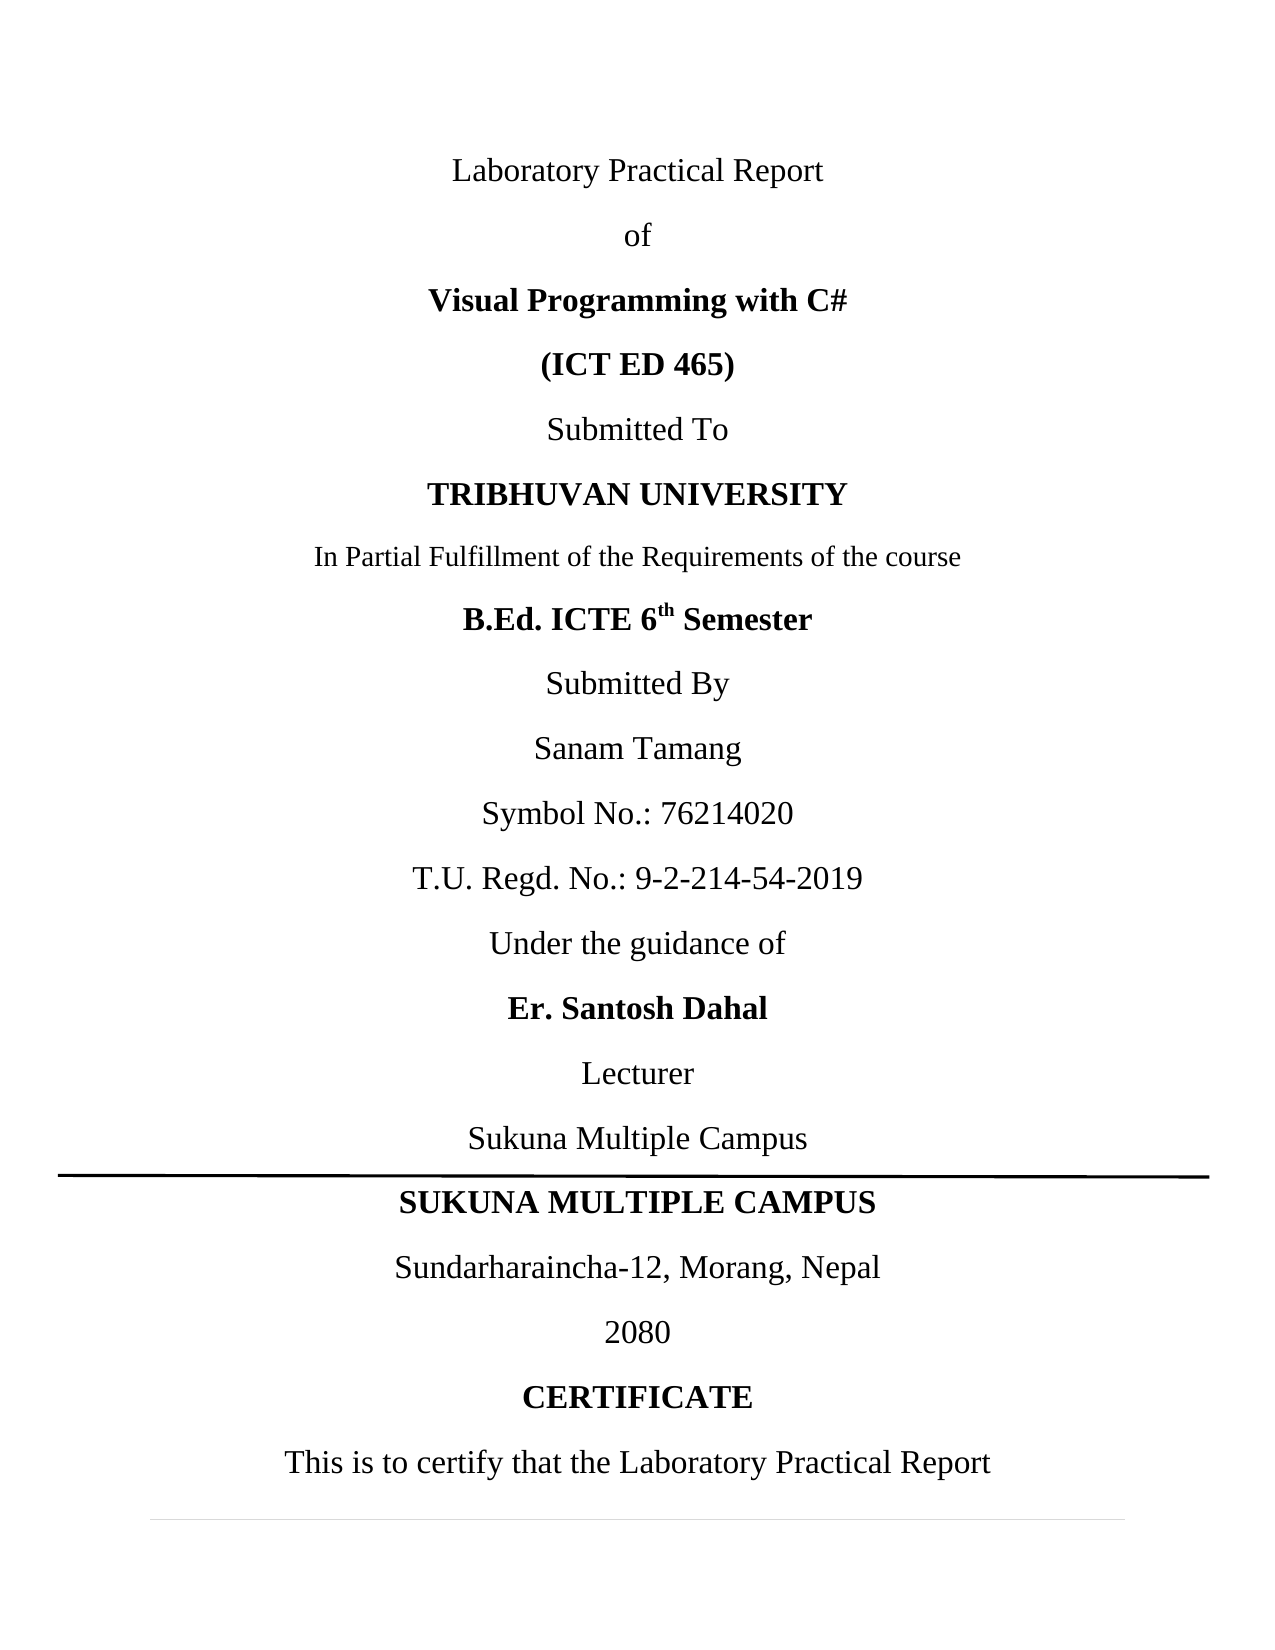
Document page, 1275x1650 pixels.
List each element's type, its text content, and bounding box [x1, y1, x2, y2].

text Lecturer [150, 1053, 1125, 1091]
text SUKUNA MULTIPLE CAMPUS [150, 1183, 1125, 1221]
text Under the guidance of [150, 923, 1125, 962]
text This is to certify that the Laboratory Practical Report [150, 1442, 1125, 1481]
text Sanam Tamang [150, 728, 1125, 767]
text Er. Santosh Dahal [150, 988, 1125, 1026]
list (ICT ED 465) [150, 345, 1125, 383]
text Sundarharaincha-12, Morang, Nepal [150, 1248, 1125, 1286]
text Submitted By [150, 664, 1125, 702]
text TRIBHUVAN UNIVERSITY [150, 474, 1125, 513]
text Submitted To [150, 409, 1125, 448]
text CERTIFICATE [150, 1377, 1125, 1416]
list Laboratory Practical Report [150, 150, 1125, 188]
text T.U. Regd. No.: 9-2-214-54-2019 [150, 858, 1125, 897]
text Symbol No.: 76214020 [150, 793, 1125, 832]
list Visual Programming with C# [150, 280, 1125, 318]
text 2080 [150, 1313, 1125, 1351]
text Sukuna Multiple Campus [150, 1118, 1125, 1156]
text In Partial Fulfillment of the Requirements of the course [150, 539, 1125, 573]
text B.Ed. ICTE 6th Semester [150, 599, 1125, 637]
list of [150, 215, 1125, 253]
